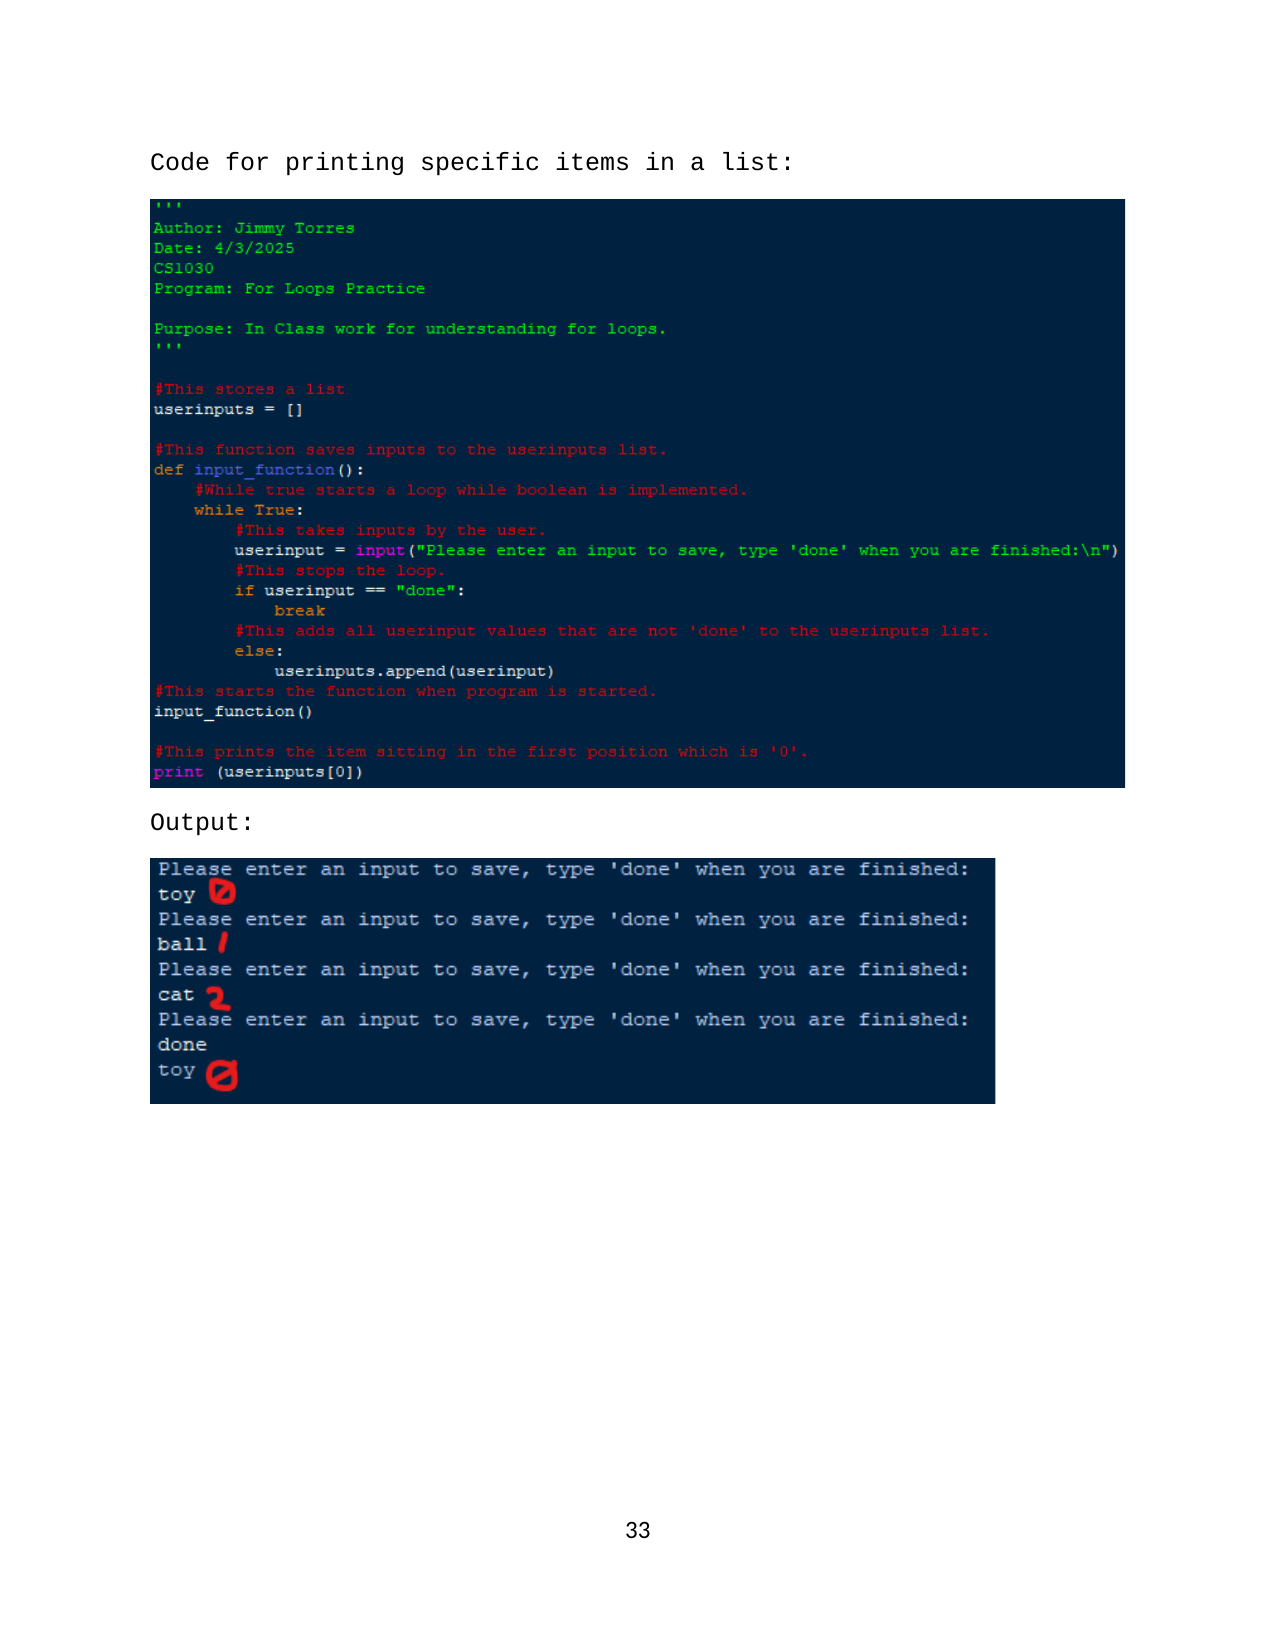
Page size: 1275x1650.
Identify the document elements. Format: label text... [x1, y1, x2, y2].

text Output: [150, 809, 1125, 837]
picture [150, 199, 1125, 788]
text Code for printing specific items in a list: [150, 150, 1125, 178]
picture [150, 858, 996, 1104]
